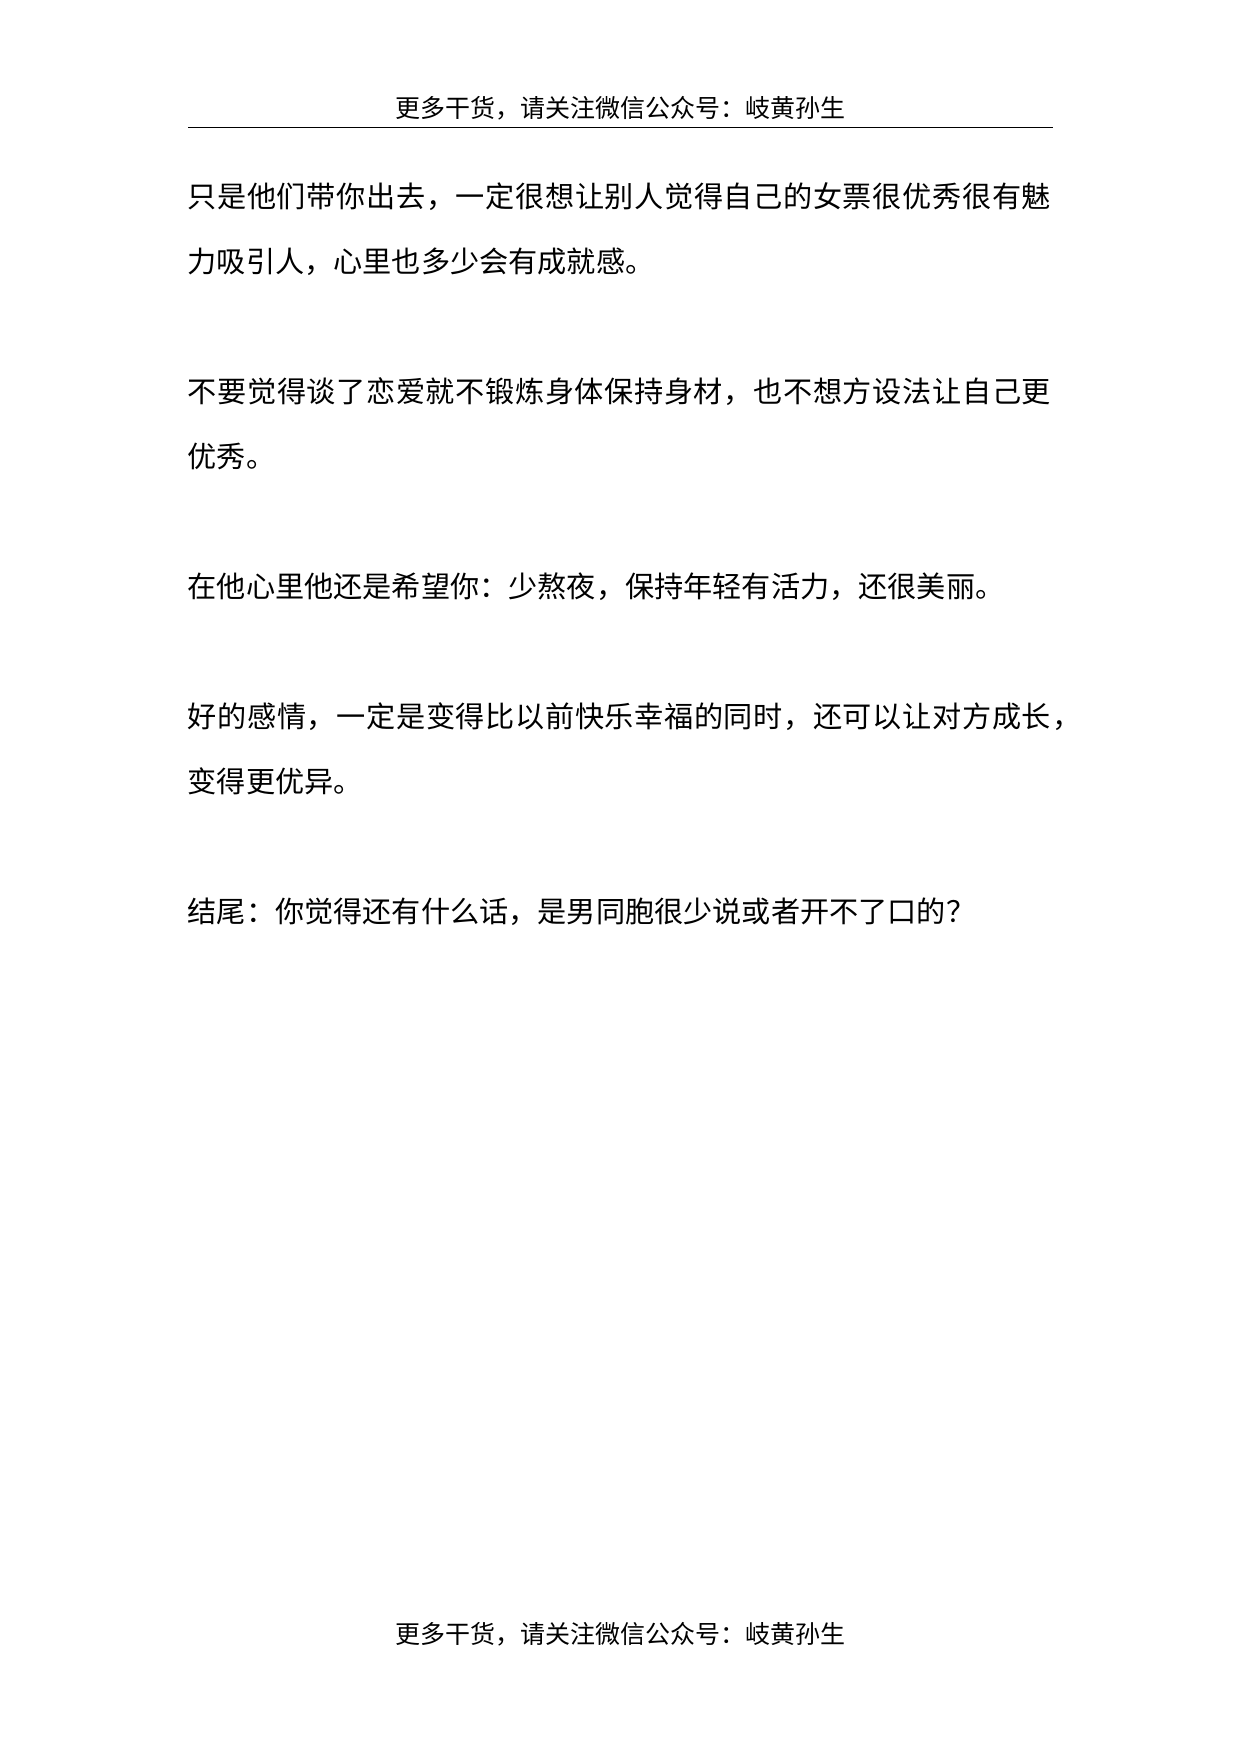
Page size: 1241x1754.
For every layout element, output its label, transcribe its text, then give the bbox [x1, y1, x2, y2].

text 在他心里他还是希望你：少熬夜，保持年轻有活力，还很美丽。 [187, 552, 1053, 617]
text 只是他们带你出去，一定很想让别人觉得自己的女票很优秀很有魅力吸引人，心里也多少会有成就感。 [187, 162, 1053, 292]
text 不要觉得谈了恋爱就不锻炼身体保持身材，也不想方设法让自己更优秀。 [187, 357, 1053, 487]
text 结尾：你觉得还有什么话，是男同胞很少说或者开不了口的？ [187, 877, 1053, 942]
text 好的感情，一定是变得比以前快乐幸福的同时，还可以让对方成长，变得更优异。 [187, 682, 1053, 812]
